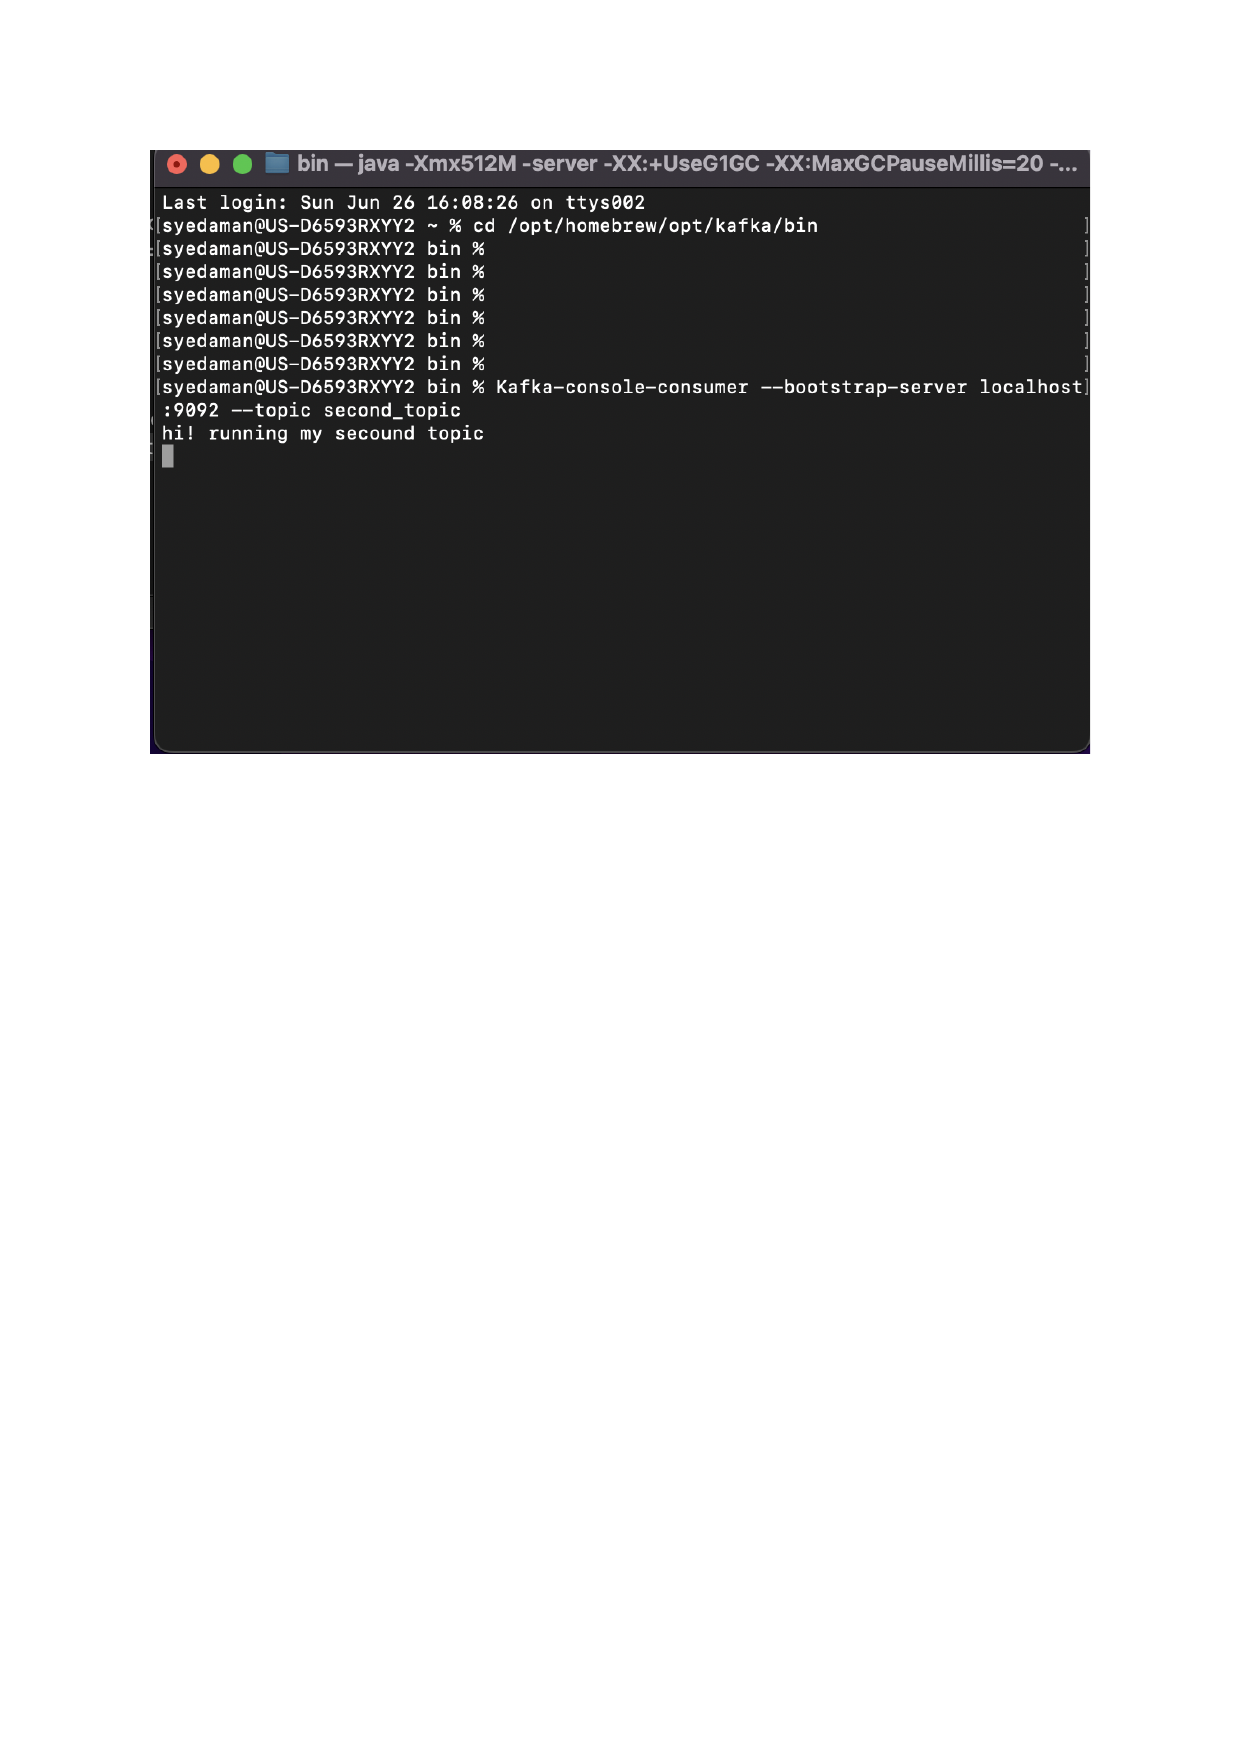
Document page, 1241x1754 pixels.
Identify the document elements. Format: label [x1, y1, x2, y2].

picture [150, 150, 1091, 754]
